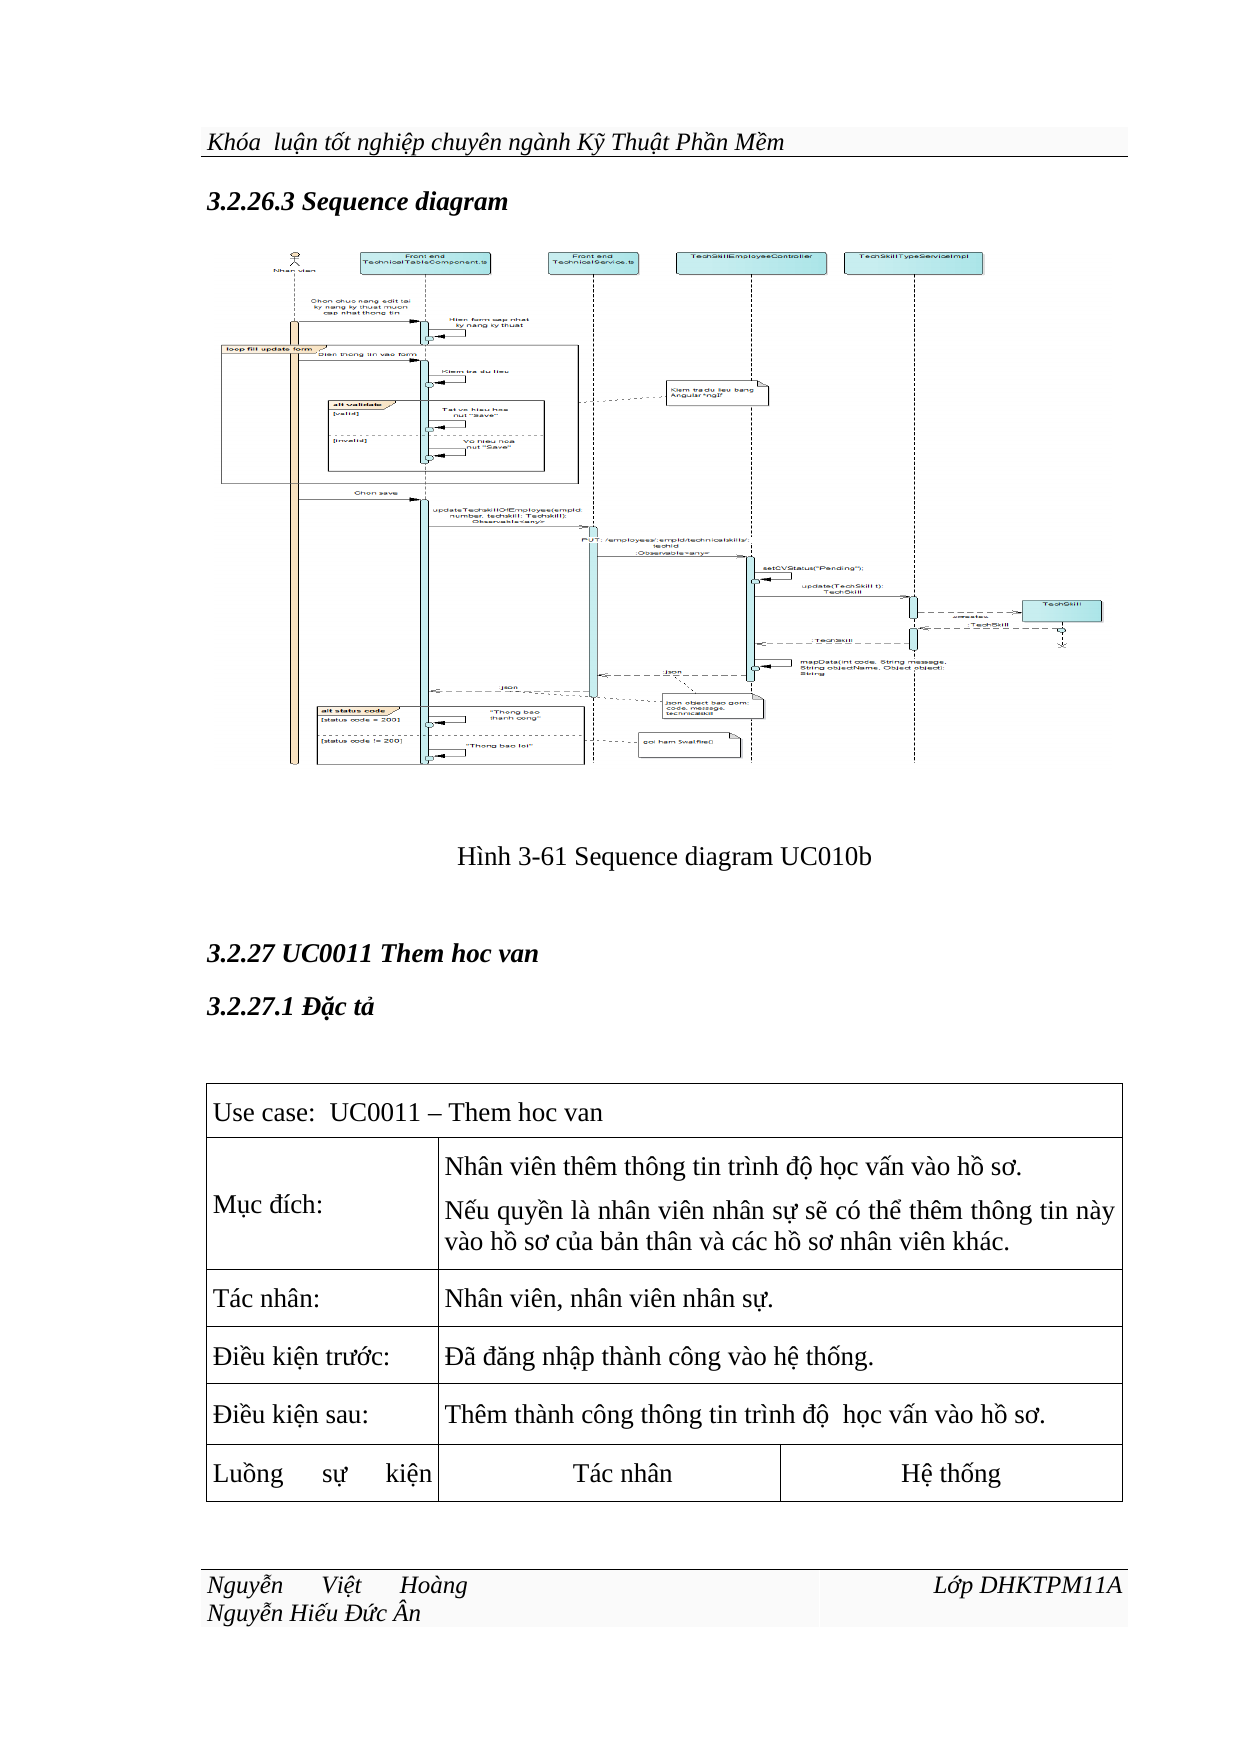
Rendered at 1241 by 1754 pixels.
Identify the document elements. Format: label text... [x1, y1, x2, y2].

subtitle UC0011 Them hoc van [207, 937, 1122, 968]
table_cell Điều kiện sau: [207, 1384, 438, 1444]
table_cell Nhân viên, nhân viên nhân sự. [439, 1270, 1122, 1326]
table_cell Mục đích: [207, 1138, 438, 1269]
table_cell Tác nhân [439, 1445, 780, 1501]
table_cell Hệ thống [781, 1445, 1122, 1501]
table_cell Điều kiện trước: [207, 1327, 438, 1383]
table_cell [207, 1445, 438, 1501]
table_cell Thêm thành công thông tin trình độ học vấn vào hồ sơ. [439, 1384, 1122, 1444]
table_cell Tác nhân: [207, 1270, 438, 1326]
picture [213, 250, 1113, 769]
subtitle Đặc tả [207, 990, 1122, 1021]
table_cell Nhân viên thêm thông tin trình độ học vấn vào hồ sơ. Nếu quyền là nhân viên nhân sự sẽ có thể thêm thông tin này vào hồ sơ của bản thân và các hồ sơ nhân viên khác. [439, 1138, 1122, 1269]
table_header Use case: UC0011 – Them hoc van [207, 1084, 1122, 1137]
table_cell Đã đăng nhập thành công vào hệ thống. [439, 1327, 1122, 1383]
subtitle Sequence diagram [207, 185, 1122, 216]
